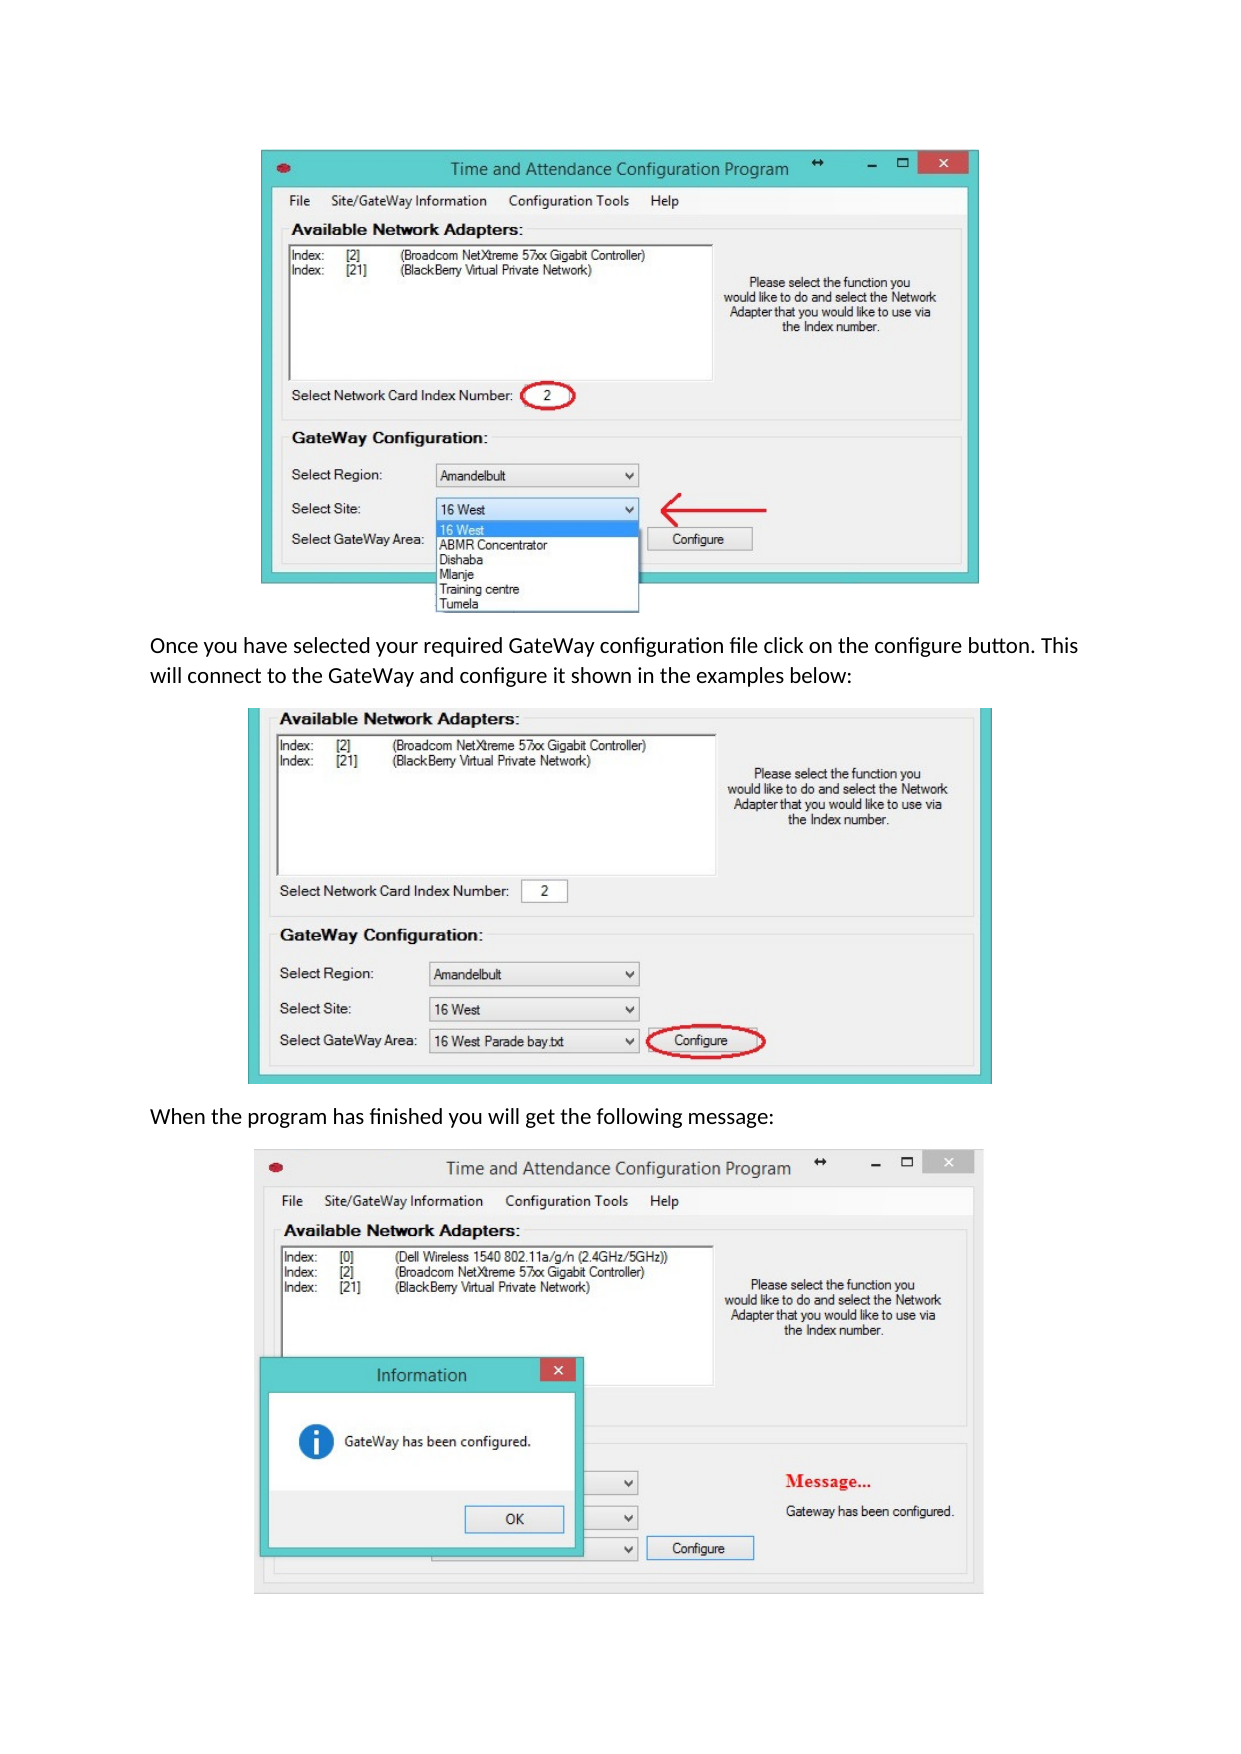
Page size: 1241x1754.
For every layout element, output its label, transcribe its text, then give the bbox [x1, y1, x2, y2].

picture [261, 149, 979, 613]
text Once you have selected your required GateWay configuration file click on the configure button. This will connect to the GateWay and configure it shown in the examples below: [150, 631, 1090, 690]
text When the program has finished you will get the following message: [150, 1102, 1090, 1131]
picture [248, 708, 992, 1084]
picture [254, 1149, 986, 1594]
